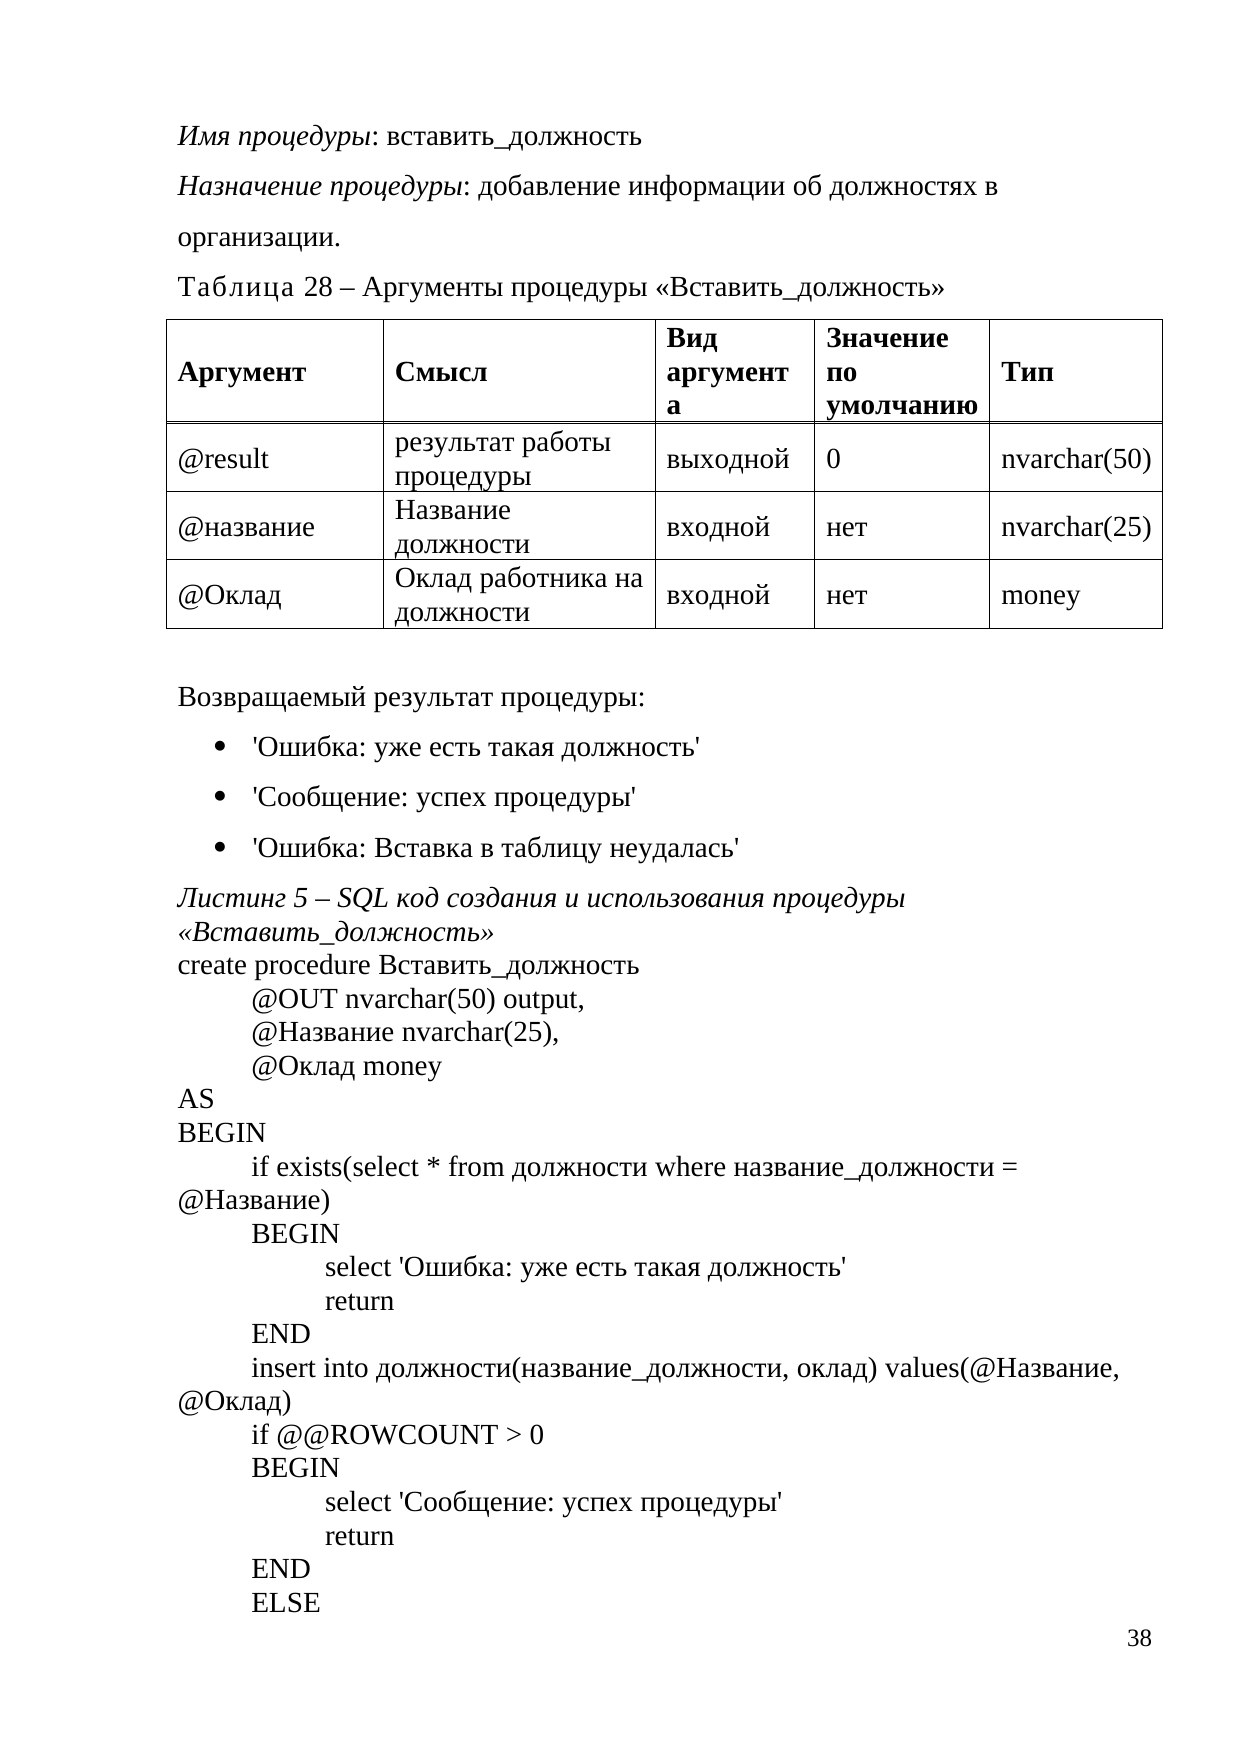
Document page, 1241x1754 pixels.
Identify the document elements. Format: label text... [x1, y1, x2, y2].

list 'Ошибка: уже есть такая должность' [215, 729, 1152, 763]
table_cell выходной [656, 424, 814, 491]
text return [177, 1518, 1152, 1551]
table_header Аргумент [167, 320, 383, 421]
table_header Вид аргумента [656, 320, 814, 421]
table_cell Оклад работника на должности [384, 560, 655, 627]
text END [177, 1551, 1152, 1585]
text BEGIN [177, 1451, 1152, 1484]
text BEGIN [177, 1115, 1152, 1149]
table_cell входной [656, 560, 814, 627]
table_cell входной [656, 492, 814, 559]
table_header Смысл [384, 320, 655, 421]
table_cell нет [815, 492, 989, 559]
text select 'Сообщение: успех процедуры' [177, 1484, 1152, 1518]
text @OUT nvarchar(50) output, [177, 981, 1152, 1014]
text create procedure Вставить_должность [177, 947, 1152, 981]
table_header Значение по умолчанию [815, 320, 989, 421]
text END [177, 1316, 1152, 1350]
text @Оклад money [177, 1048, 1152, 1082]
table_cell @Оклад [167, 560, 383, 627]
table_cell nvarchar(50) [990, 424, 1162, 491]
list 'Ошибка: Вставка в таблицу неудалась' [215, 830, 1152, 864]
text Возвращаемый результат процедуры: [177, 679, 1152, 712]
list 'Сообщение: успех процедуры' [215, 779, 1152, 813]
text Таблица 28 – Аргументы процедуры «Вставить_должность» [177, 269, 1152, 303]
text Назначение процедуры: добавление информации об должностях в организации. [177, 168, 1152, 252]
table_cell 0 [815, 424, 989, 491]
text BEGIN [177, 1216, 1152, 1249]
text Листинг 5 – SQL код создания и использования процедуры «Вставить_должность» [177, 880, 1152, 947]
text if exists(select * from должности where название_должности = @Название) [177, 1149, 1152, 1216]
table_cell нет [815, 560, 989, 627]
table_header Тип [990, 320, 1162, 421]
text ELSE [177, 1585, 1152, 1618]
table_cell @result [167, 424, 383, 491]
text AS [177, 1082, 1152, 1115]
text Имя процедуры: вставить_должность [177, 118, 1152, 152]
table_cell @название [167, 492, 383, 559]
text if @@ROWCOUNT > 0 [177, 1417, 1152, 1451]
text @Название nvarchar(25), [177, 1014, 1152, 1048]
table_cell nvarchar(25) [990, 492, 1162, 559]
text select 'Ошибка: уже есть такая должность' [177, 1249, 1152, 1283]
table_cell money [990, 560, 1162, 627]
table_cell Название должности [384, 492, 655, 559]
text return [177, 1283, 1152, 1316]
text insert into должности(название_должности, оклад) values(@Название, @Оклад) [177, 1350, 1152, 1417]
table_cell результат работы процедуры [384, 424, 655, 491]
